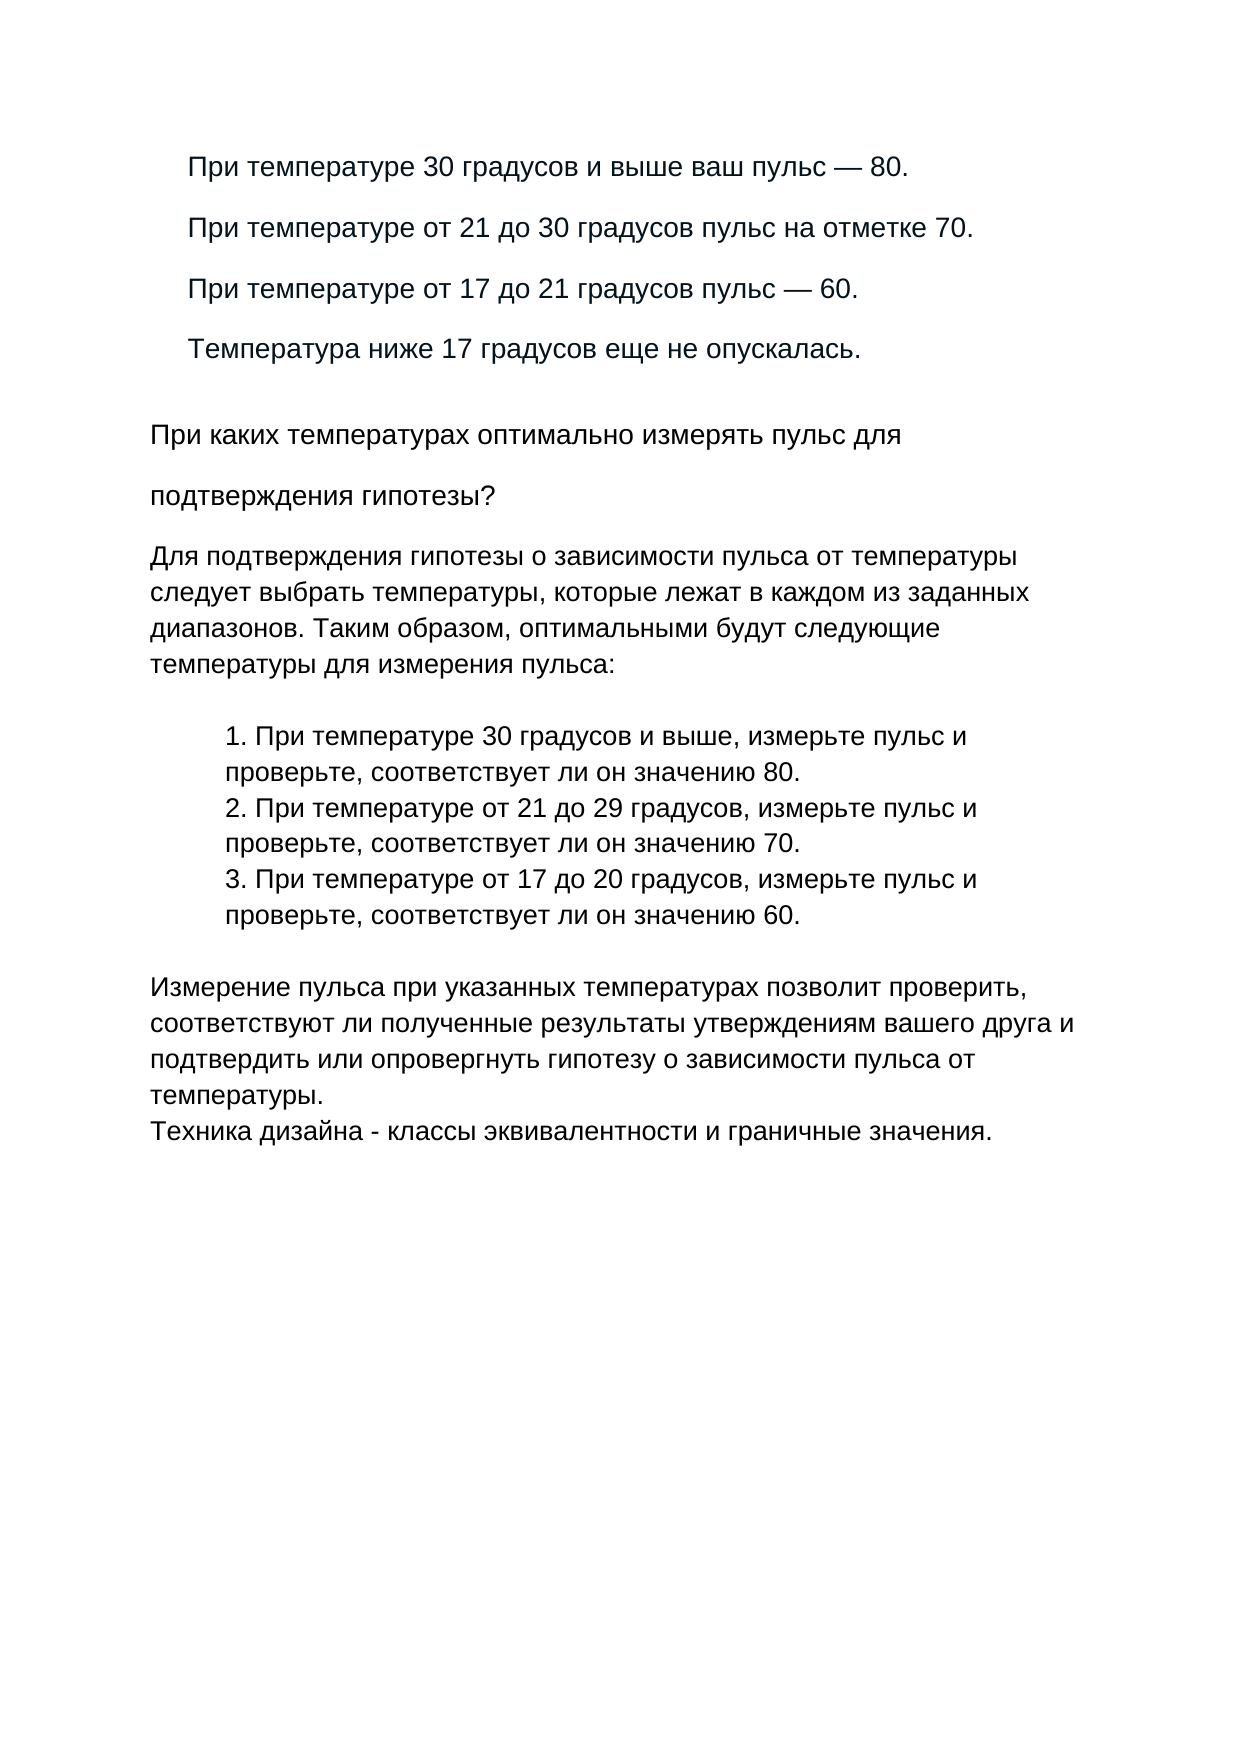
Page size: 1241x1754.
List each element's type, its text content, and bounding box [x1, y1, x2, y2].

list При температуре 30 градусов и выше ваш пульс — 80. [187, 150, 1090, 182]
text Для подтверждения гипотезы о зависимости пульса от температуры следует выбрать температуры, которые лежат в каждом из заданных диапазонов. Таким образом, оптимальными будут следующие температуры для измерения пульса: [150, 540, 1090, 679]
text 1. При температуре 30 градусов и выше, измерьте пульс и проверьте, соответствует ли он значению 80. [225, 720, 1090, 787]
list При температуре от 17 до 21 градусов пульс — 60. [187, 272, 1090, 304]
list При температуре от 21 до 30 градусов пульс на отметке 70. [187, 211, 1090, 243]
text 3. При температуре от 17 до 20 градусов, измерьте пульс и проверьте, соответствует ли он значению 60. [225, 863, 1090, 931]
text 2. При температуре от 21 до 29 градусов, измерьте пульс и проверьте, соответствует ли он значению 70. [225, 792, 1090, 859]
list Температура ниже 17 градусов еще не опускалась. [187, 332, 1090, 365]
text Техника дизайна - классы эквивалентности и граничные значения. [150, 1115, 1090, 1146]
text При каких температурах оптимально измерять пульс для подтверждения гипотезы? [150, 418, 1090, 512]
text Измерение пульса при указанных температурах позволит проверить, соответствуют ли полученные результаты утверждениям вашего друга и подтвердить или опровергнуть гипотезу о зависимости пульса от температуры. [150, 971, 1090, 1110]
